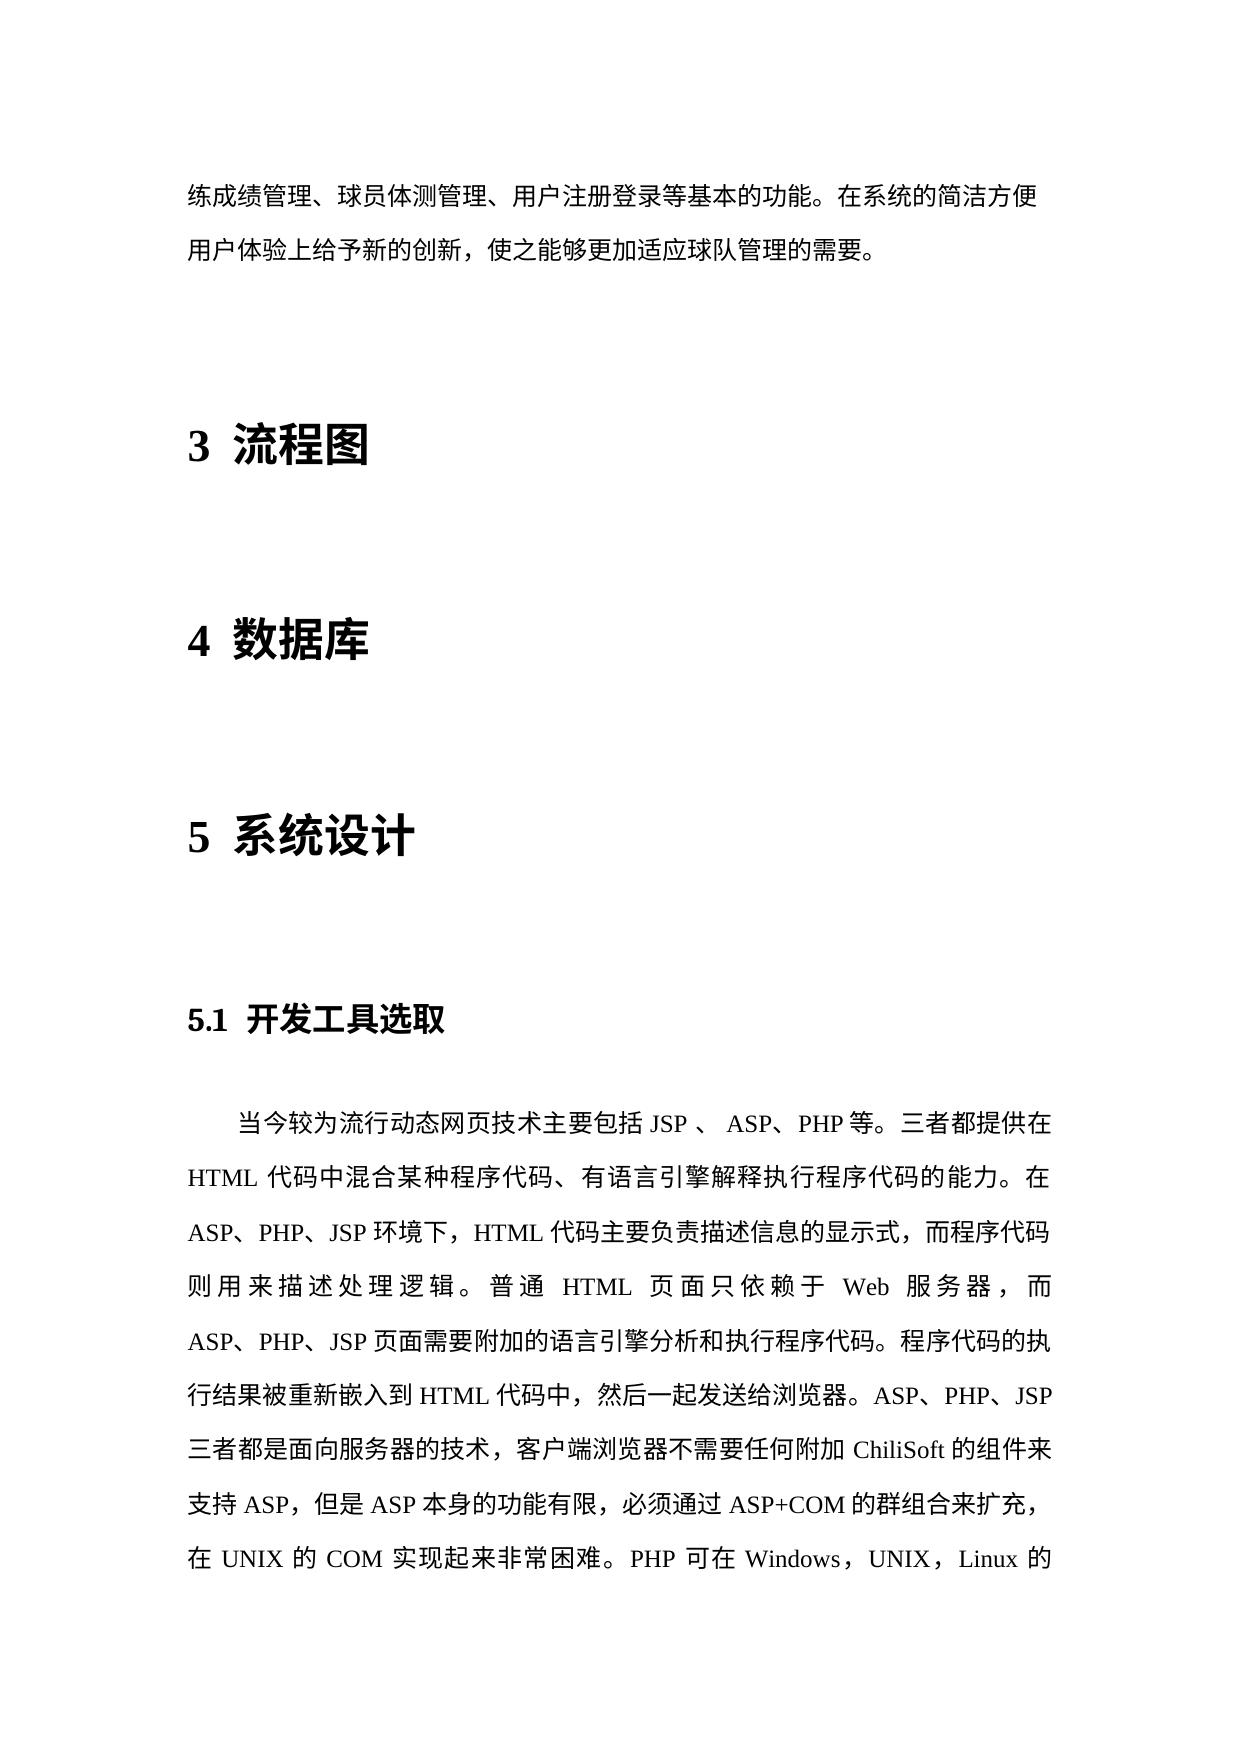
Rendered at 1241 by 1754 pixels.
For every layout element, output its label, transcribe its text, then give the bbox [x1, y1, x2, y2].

subtitle 流程图 [187, 408, 1053, 474]
subtitle 数据库 [187, 603, 1053, 670]
subtitle 系统设计 [187, 799, 1053, 865]
subtitle 开发工具选取 [187, 993, 1053, 1041]
